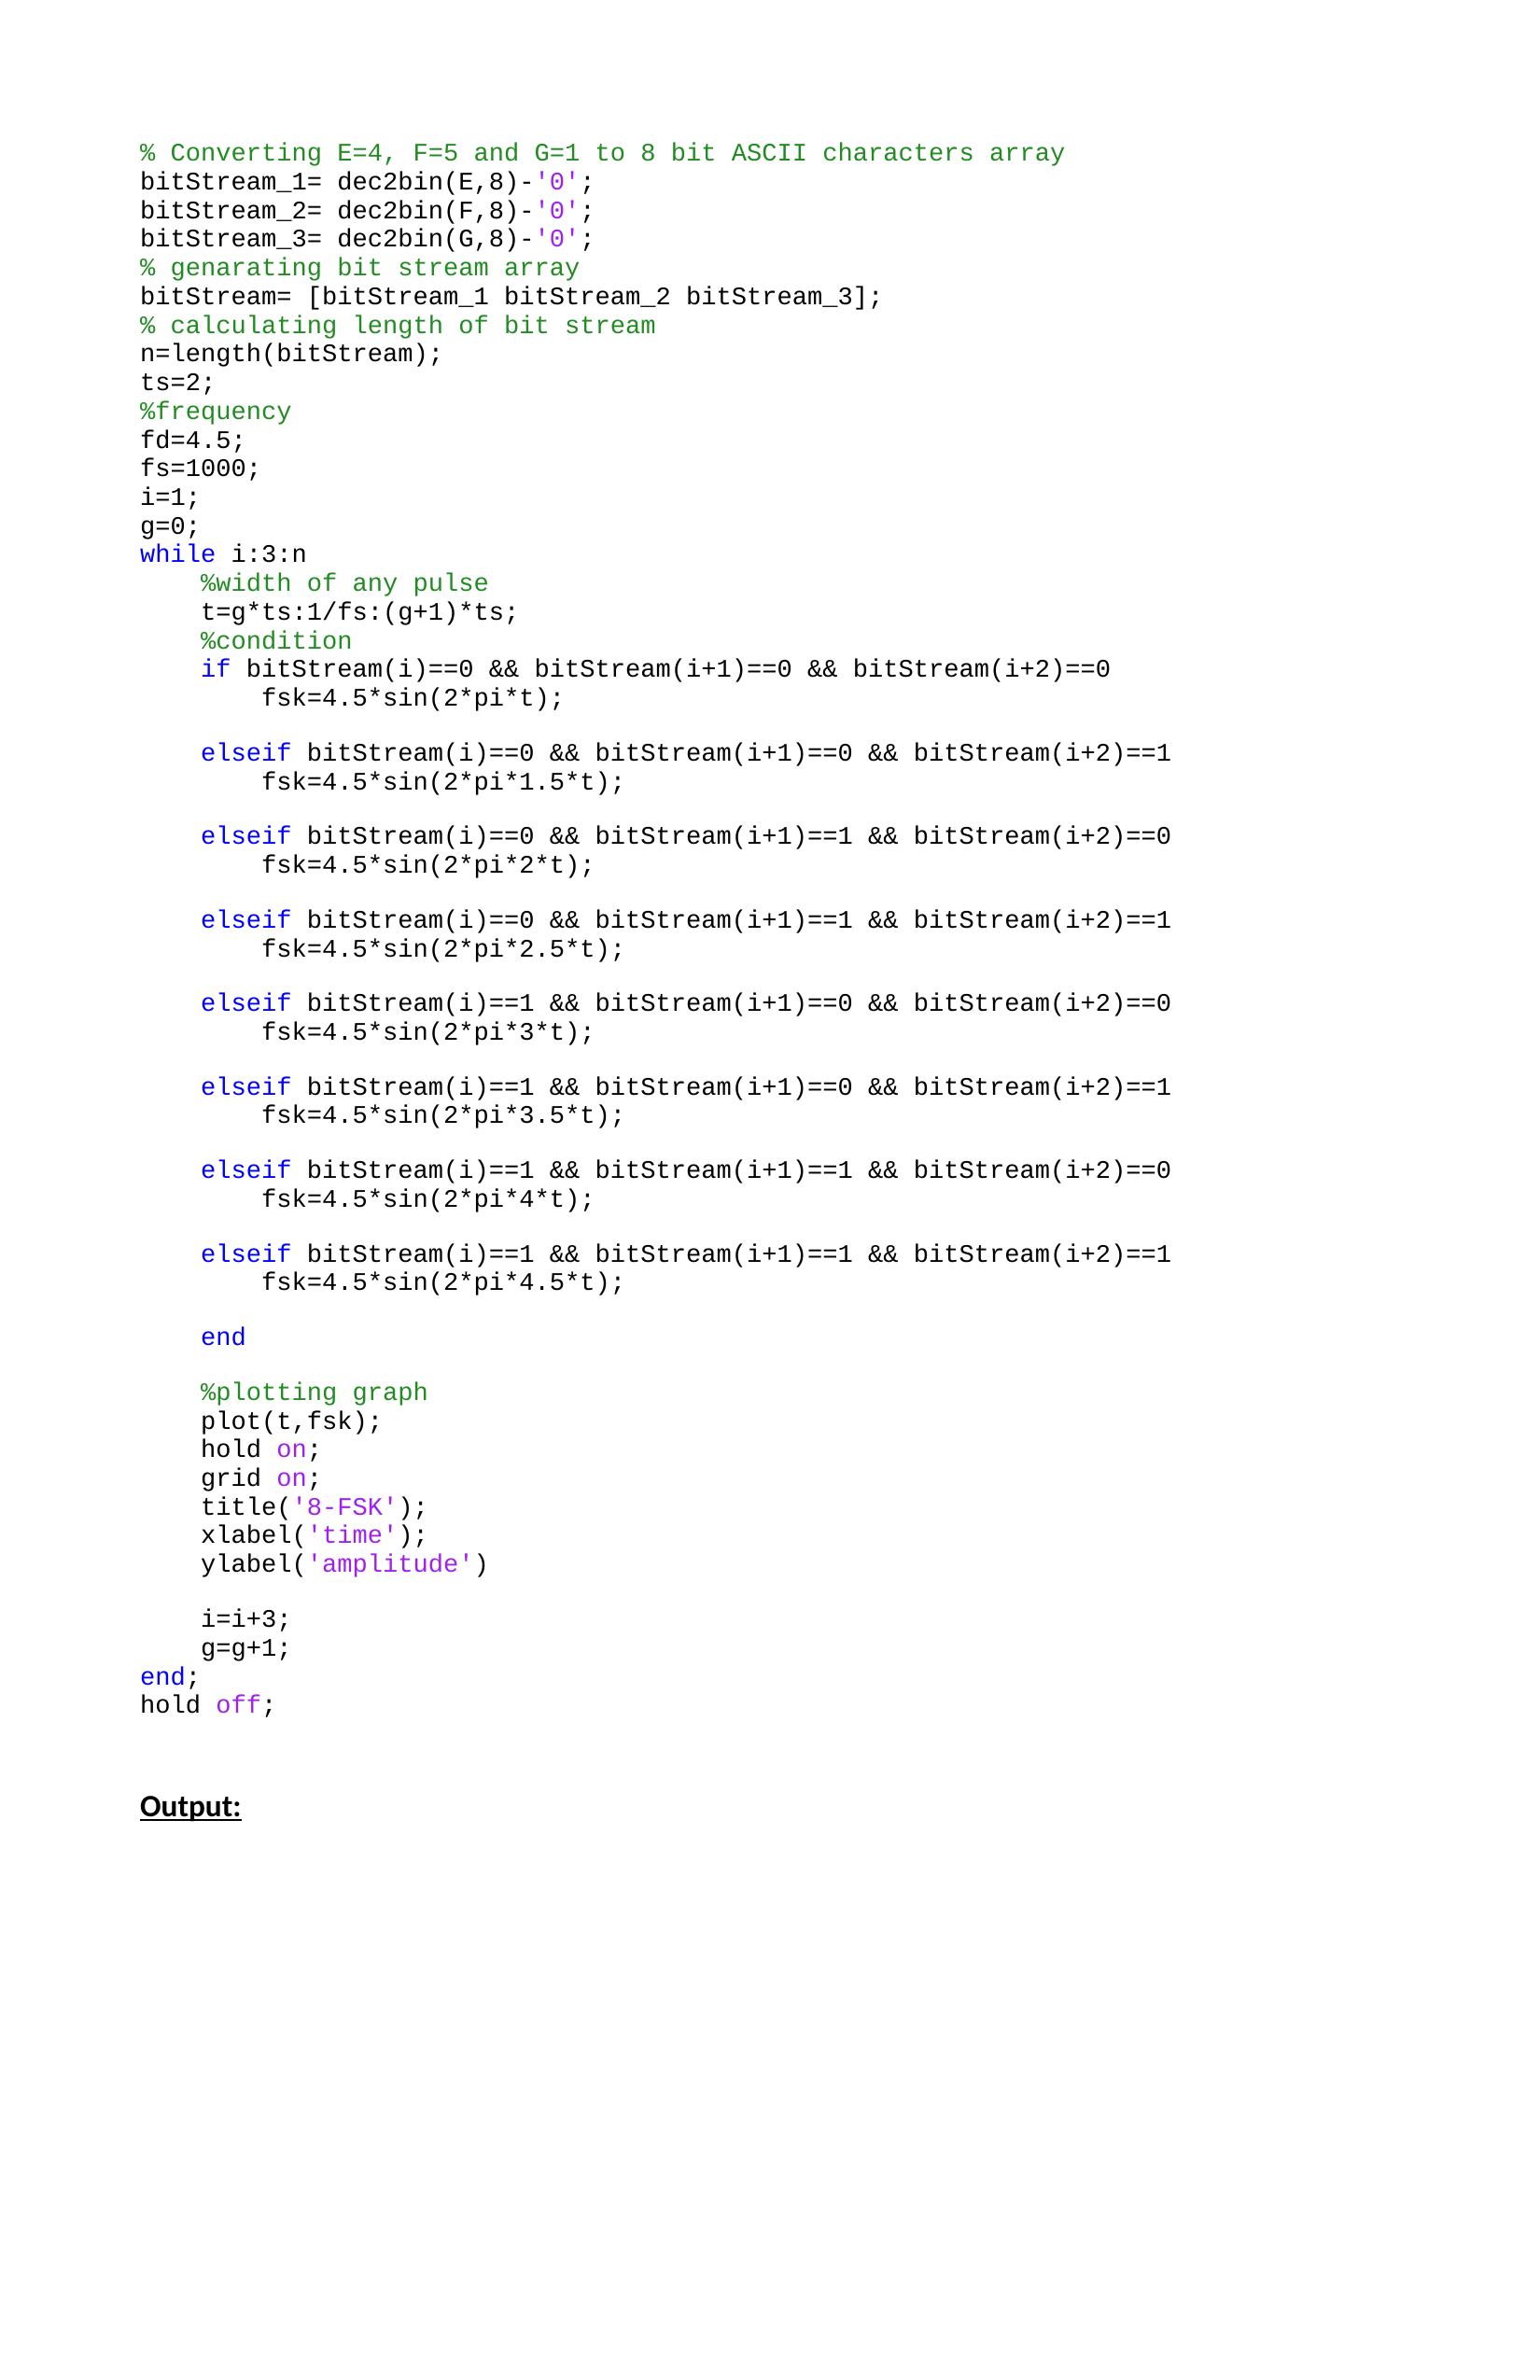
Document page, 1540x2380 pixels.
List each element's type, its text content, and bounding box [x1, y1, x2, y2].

text xlabel('time'); [140, 1522, 1400, 1551]
text i=1; [140, 484, 1400, 512]
text ts=2; [140, 370, 1400, 399]
text fsk=4.5*sin(2*pi*4*t); [140, 1186, 1400, 1214]
text fd=4.5; [140, 427, 1400, 455]
text elseif bitStream(i)==0 && bitStream(i+1)==1 && bitStream(i+2)==1 [140, 907, 1400, 935]
text end; [140, 1663, 1400, 1692]
text elseif bitStream(i)==1 && bitStream(i+1)==0 && bitStream(i+2)==1 [140, 1074, 1400, 1102]
text grid on; [140, 1465, 1400, 1494]
text % Converting E=4, F=5 and G=1 to 8 bit ASCII characters array [140, 140, 1400, 169]
text fsk=4.5*sin(2*pi*3*t); [140, 1019, 1400, 1047]
text while i:3:n [140, 541, 1400, 570]
text elseif bitStream(i)==1 && bitStream(i+1)==0 && bitStream(i+2)==0 [140, 990, 1400, 1019]
text elseif bitStream(i)==1 && bitStream(i+1)==1 && bitStream(i+2)==0 [140, 1157, 1400, 1186]
text fsk=4.5*sin(2*pi*t); [140, 685, 1400, 713]
text hold on; [140, 1436, 1400, 1465]
text fsk=4.5*sin(2*pi*3.5*t); [140, 1102, 1400, 1131]
text hold off; [140, 1692, 1400, 1721]
text t=g*ts:1/fs:(g+1)*ts; [140, 599, 1400, 627]
text % calculating length of bit stream [140, 312, 1400, 341]
text bitStream_1= dec2bin(E,8)-'0'; [140, 169, 1400, 197]
text Output: [140, 1786, 1400, 1825]
text fsk=4.5*sin(2*pi*2.5*t); [140, 935, 1400, 964]
text fsk=4.5*sin(2*pi*2*t); [140, 852, 1400, 880]
text %width of any pulse [140, 570, 1400, 599]
text %plotting graph [140, 1379, 1400, 1407]
text plot(t,fsk); [140, 1407, 1400, 1436]
text fs=1000; [140, 455, 1400, 484]
text end [140, 1324, 1400, 1353]
text n=length(bitStream); [140, 341, 1400, 370]
text g=0; [140, 512, 1400, 541]
text ylabel('amplitude') [140, 1551, 1400, 1580]
text %frequency [140, 399, 1400, 427]
text fsk=4.5*sin(2*pi*1.5*t); [140, 768, 1400, 797]
text % genarating bit stream array [140, 255, 1400, 284]
text bitStream_3= dec2bin(G,8)-'0'; [140, 226, 1400, 255]
text elseif bitStream(i)==1 && bitStream(i+1)==1 && bitStream(i+2)==1 [140, 1240, 1400, 1269]
text i=i+3; [140, 1606, 1400, 1635]
text elseif bitStream(i)==0 && bitStream(i+1)==1 && bitStream(i+2)==0 [140, 823, 1400, 852]
text title('8-FSK'); [140, 1494, 1400, 1522]
text bitStream_2= dec2bin(F,8)-'0'; [140, 197, 1400, 226]
text fsk=4.5*sin(2*pi*4.5*t); [140, 1269, 1400, 1298]
text elseif bitStream(i)==0 && bitStream(i+1)==0 && bitStream(i+2)==1 [140, 740, 1400, 768]
text %condition [140, 627, 1400, 656]
text if bitStream(i)==0 && bitStream(i+1)==0 && bitStream(i+2)==0 [140, 656, 1400, 685]
text bitStream= [bitStream_1 bitStream_2 bitStream_3]; [140, 284, 1400, 312]
text g=g+1; [140, 1635, 1400, 1663]
